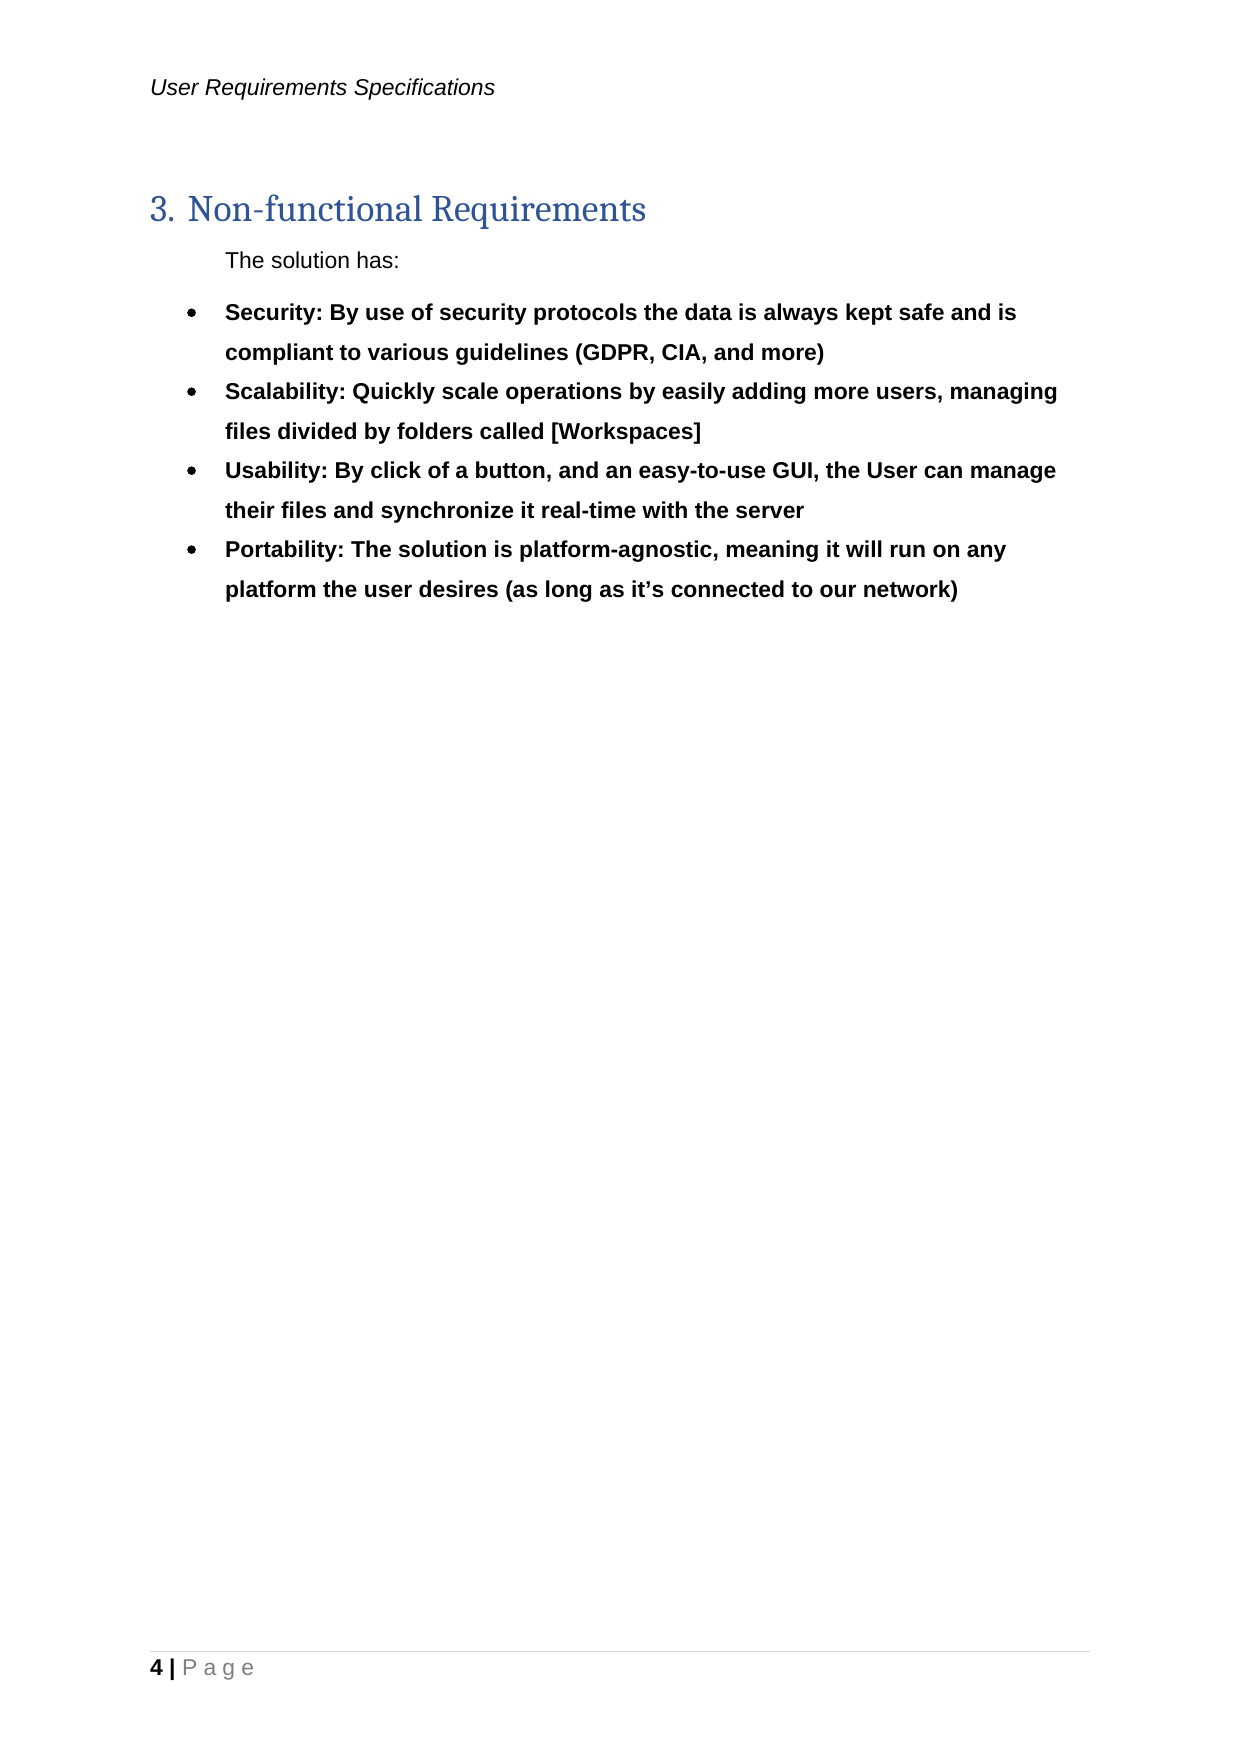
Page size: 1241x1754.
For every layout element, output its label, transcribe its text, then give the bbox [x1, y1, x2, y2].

list Usability: By click of a button, and an easy-to-use GUI, the User can manage their files and synchronize it real-time with the server [187, 457, 1090, 523]
subtitle Non-functional Requirements [150, 187, 1090, 231]
text The solution has: [150, 247, 1090, 273]
list Security: By use of security protocols the data is always kept safe and is compliant to various guidelines (GDPR, CIA, and more) [187, 299, 1090, 365]
list Portability: The solution is platform-agnostic, meaning it will run on any platform the user desires (as long as it’s connected to our network) [187, 536, 1090, 602]
list Scalability: Quickly scale operations by easily adding more users, managing files divided by folders called [Workspaces] [187, 378, 1090, 444]
